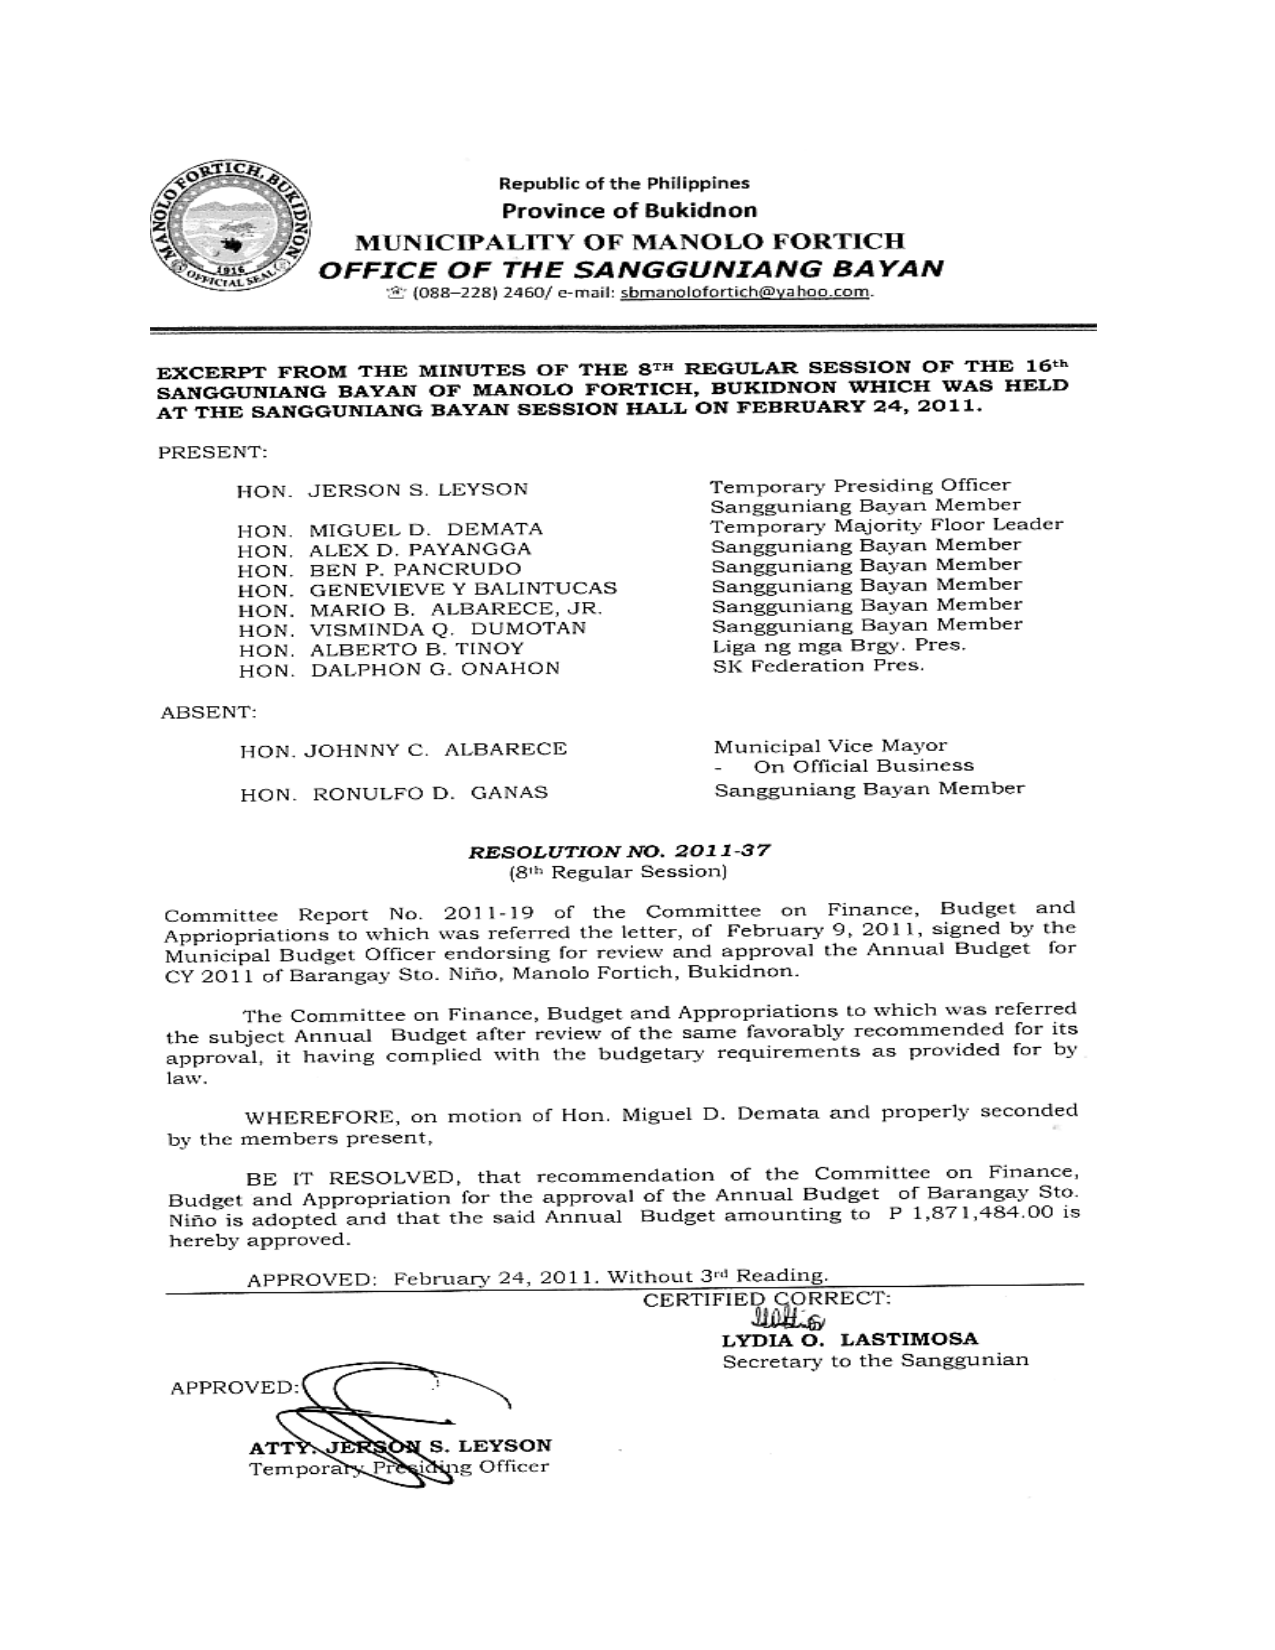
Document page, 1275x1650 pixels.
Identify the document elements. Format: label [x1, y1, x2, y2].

picture [150, 149, 1097, 1499]
